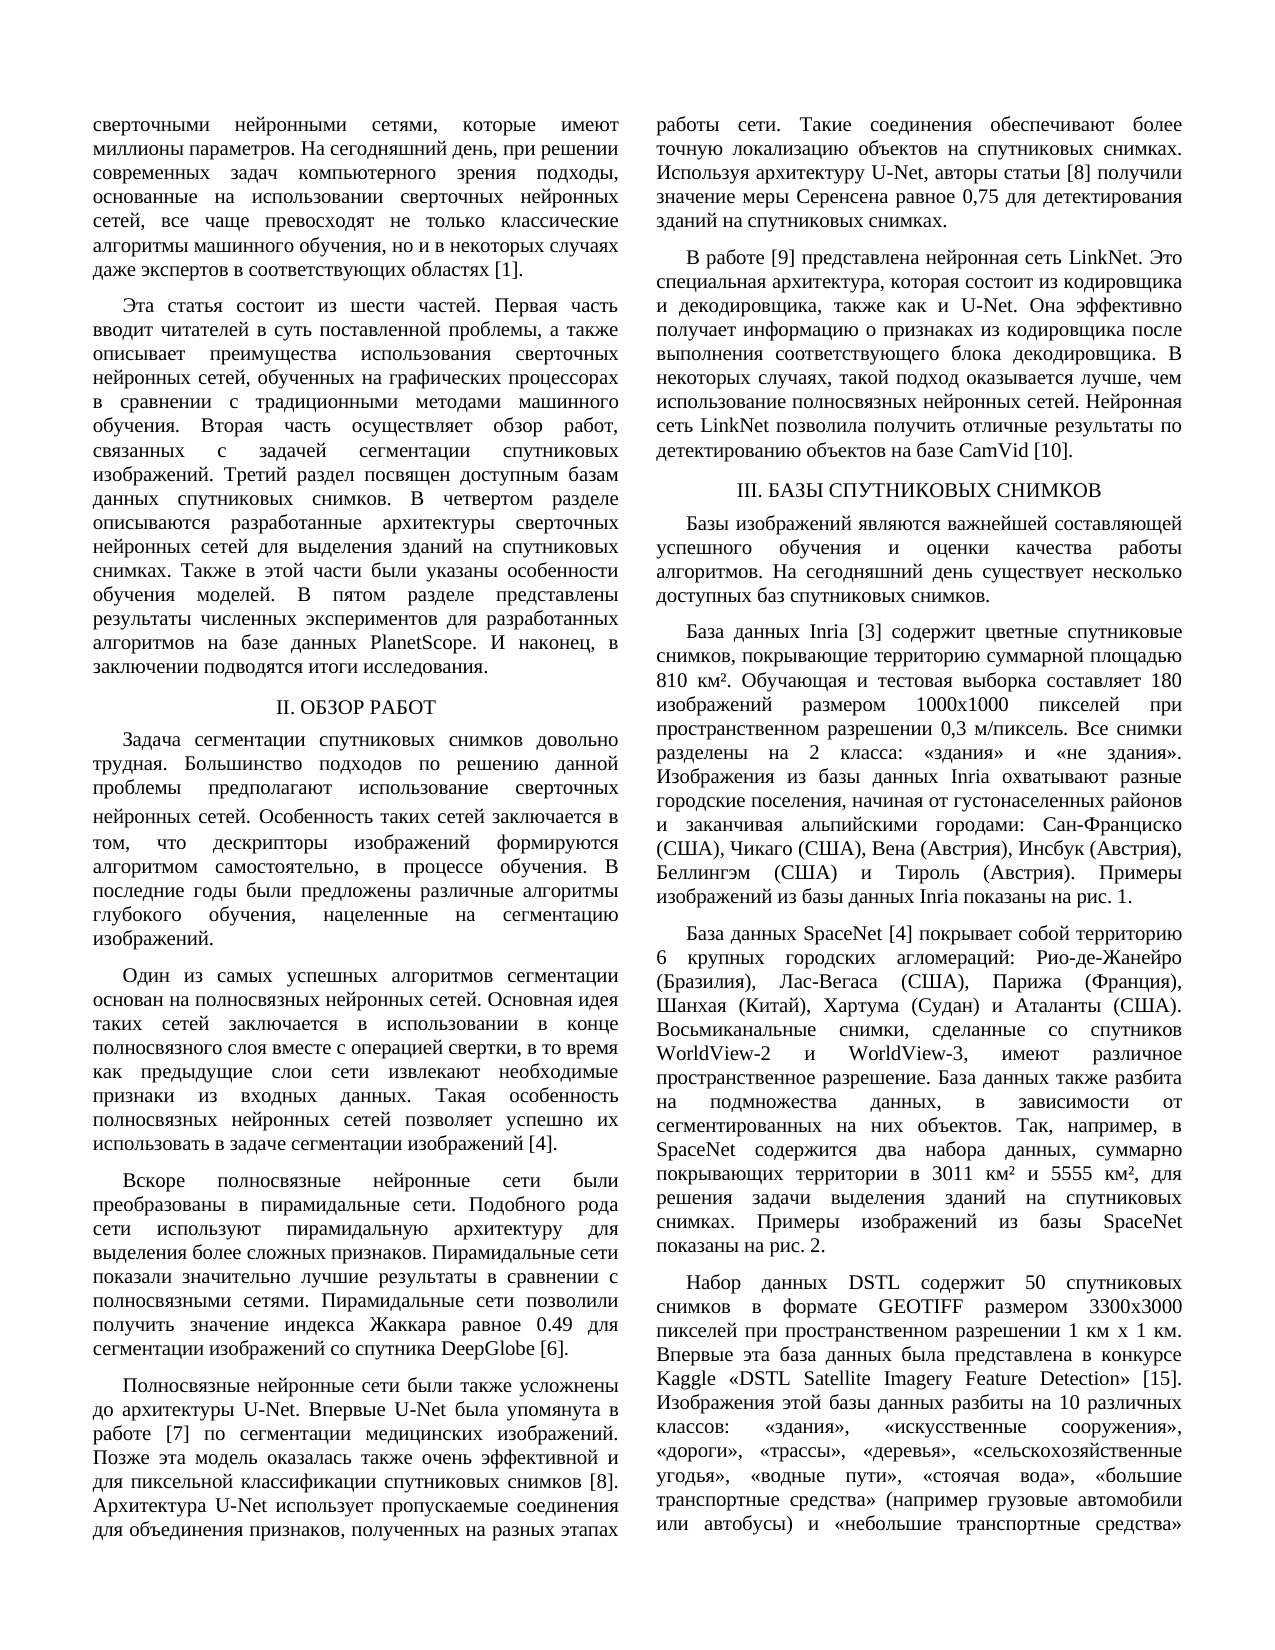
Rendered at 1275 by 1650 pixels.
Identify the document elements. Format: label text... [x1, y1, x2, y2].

text В работе [9] представлена нейронная сеть LinkNet. Это специальная архитектура, которая состоит из кодировщика и декодировщика, также как и U-Net. Она эффективно получает информацию о признаках из кодировщика после выполнения соответствующего блока декодировщика. В некоторых случаях, такой подход оказывается лучше, чем использование полносвязных нейронных сетей. Нейронная сеть LinkNet позволила получить отличные результаты по детектированию объектов на базе CamVid [10]. [656, 245, 1182, 462]
subtitle II. ОБЗОР РАБОТ [93, 695, 619, 719]
text Полносвязные нейронные сети были также усложнены до архитектуры U-Net. Впервые U-Net была упомянута в работе [7] по сегментации медицинских изображений. Позже эта модель оказалась также очень эффективной и для пиксельной классификации спутниковых снимков [8]. Архитектура U-Net использует пропускаемые соединения для объединения признаков, полученных на разных этапах работы сети. Такие соединения обеспечивают более точную локализацию объектов на спутниковых снимках. Используя архитектуру U-Net, авторы статьи [8] получили значение меры Серенсена равное 0,75 для детектирования зданий на спутниковых снимках. [656, 112, 1182, 232]
text Задача сегментации спутниковых снимков довольно трудная. Большинство подходов по решению данной проблемы предполагают использование сверточных нейронных сетей. Особенность таких сетей заключается в том, что дескрипторы изображений формируются алгоритмом самостоятельно, в процессе обучения. В последние годы были предложены различные алгоритмы глубокого обучения, нацеленные на сегментацию изображений. [93, 727, 619, 950]
text Вскоре полносвязные нейронные сети были преобразованы в пирамидальные сети. Подобного рода сети используют пирамидальную архитектуру для выделения более сложных признаков. Пирамидальные сети показали значительно лучшие результаты в сравнении с полносвязными сетями. Пирамидальные сети позволили получить значение индекса Жаккара равное 0.49 для сегментации изображений со спутника DeepGlobe [6]. [93, 1168, 619, 1360]
text Один из самых успешных алгоритмов сегментации основан на полносвязных нейронных сетей. Основная идея таких сетей заключается в использовании в конце полносвязного слоя вместе с операцией свертки, в то время как предыдущие слои сети извлекают необходимые признаки из входных данных. Такая особенность полносвязных нейронных сетей позволяет успешно их использовать в задаче сегментации изображений [4]. [93, 963, 619, 1155]
text База данных SpaceNet [4] покрывает собой территорию 6 крупных городских агломераций: Рио-де-Жанейро (Бразилия), Лас-Вегаса (США), Парижа (Франция), Шанхая (Китай), Хартума (Судан) и Аталанты (США). Восьмиканальные снимки, сделанные со спутников WorldView-2 и WorldView-3, имеют различное пространственное разрешение. База данных также разбита на подмножества данных, в зависимости от сегментированных на них объектов. Так, например, в SpaceNet содержится два набора данных, суммарно покрывающих территории в 3011 км² и 5555 км², для решения задачи выделения зданий на спутниковых снимках. Примеры изображений из базы SpaceNet показаны на рис. 2. [656, 921, 1182, 1257]
subtitle III. БАЗЫ СПУТНИКОВЫХ СНИМКОВ [656, 478, 1182, 502]
text Полносвязные нейронные сети были также усложнены до архитектуры U-Net. Впервые U-Net была упомянута в работе [7] по сегментации медицинских изображений. Позже эта модель оказалась также очень эффективной и для пиксельной классификации спутниковых снимков [8]. Архитектура U-Net использует пропускаемые соединения для объединения признаков, полученных на разных этапах работы сети. Такие соединения обеспечивают более точную локализацию объектов на спутниковых снимках. Используя архитектуру U-Net, авторы статьи [8] получили значение меры Серенсена равное 0,75 для детектирования зданий на спутниковых снимках. [93, 1373, 619, 1541]
text Базы изображений являются важнейшей составляющей успешного обучения и оценки качества работы алгоритмов. На сегодняшний день существует несколько доступных баз спутниковых снимков. [656, 511, 1182, 607]
text База данных Inria [3] содержит цветные спутниковые снимков, покрывающие территорию суммарной площадью 810 км². Обучающая и тестовая выборка составляет 180 изображений размером 1000x1000 пикселей при пространственном разрешении 0,3 м/пиксель. Все снимки разделены на 2 класса: «здания» и «не здания». Изображения из базы данных Inria охватывают разные городские поселения, начиная от густонаселенных районов и заканчивая альпийскими городами: Сан-Франциско (США), Чикаго (США), Вена (Австрия), Инсбук (Австрия), Беллингэм (США) и Тироль (Австрия). Примеры изображений из базы данных Inria показаны на рис. 1. [656, 619, 1182, 908]
text Эта статья состоит из шести частей. Первая часть вводит читателей в суть поставленной проблемы, а также описывает преимущества использования сверточных нейронных сетей, обученных на графических процессорах в сравнении с традиционными методами машинного обучения. Вторая часть осуществляет обзор работ, связанных с задачей сегментации спутниковых изображений. Третий раздел посвящен доступным базам данных спутниковых снимков. В четвертом разделе описываются разработанные архитектуры сверточных нейронных сетей для выделения зданий на спутниковых снимках. Также в этой части были указаны особенности обучения моделей. В пятом разделе представлены результаты численных экспериментов для разработанных алгоритмов на базе данных PlanetScope. И наконец, в заключении подводятся итоги исследования. [93, 293, 619, 678]
